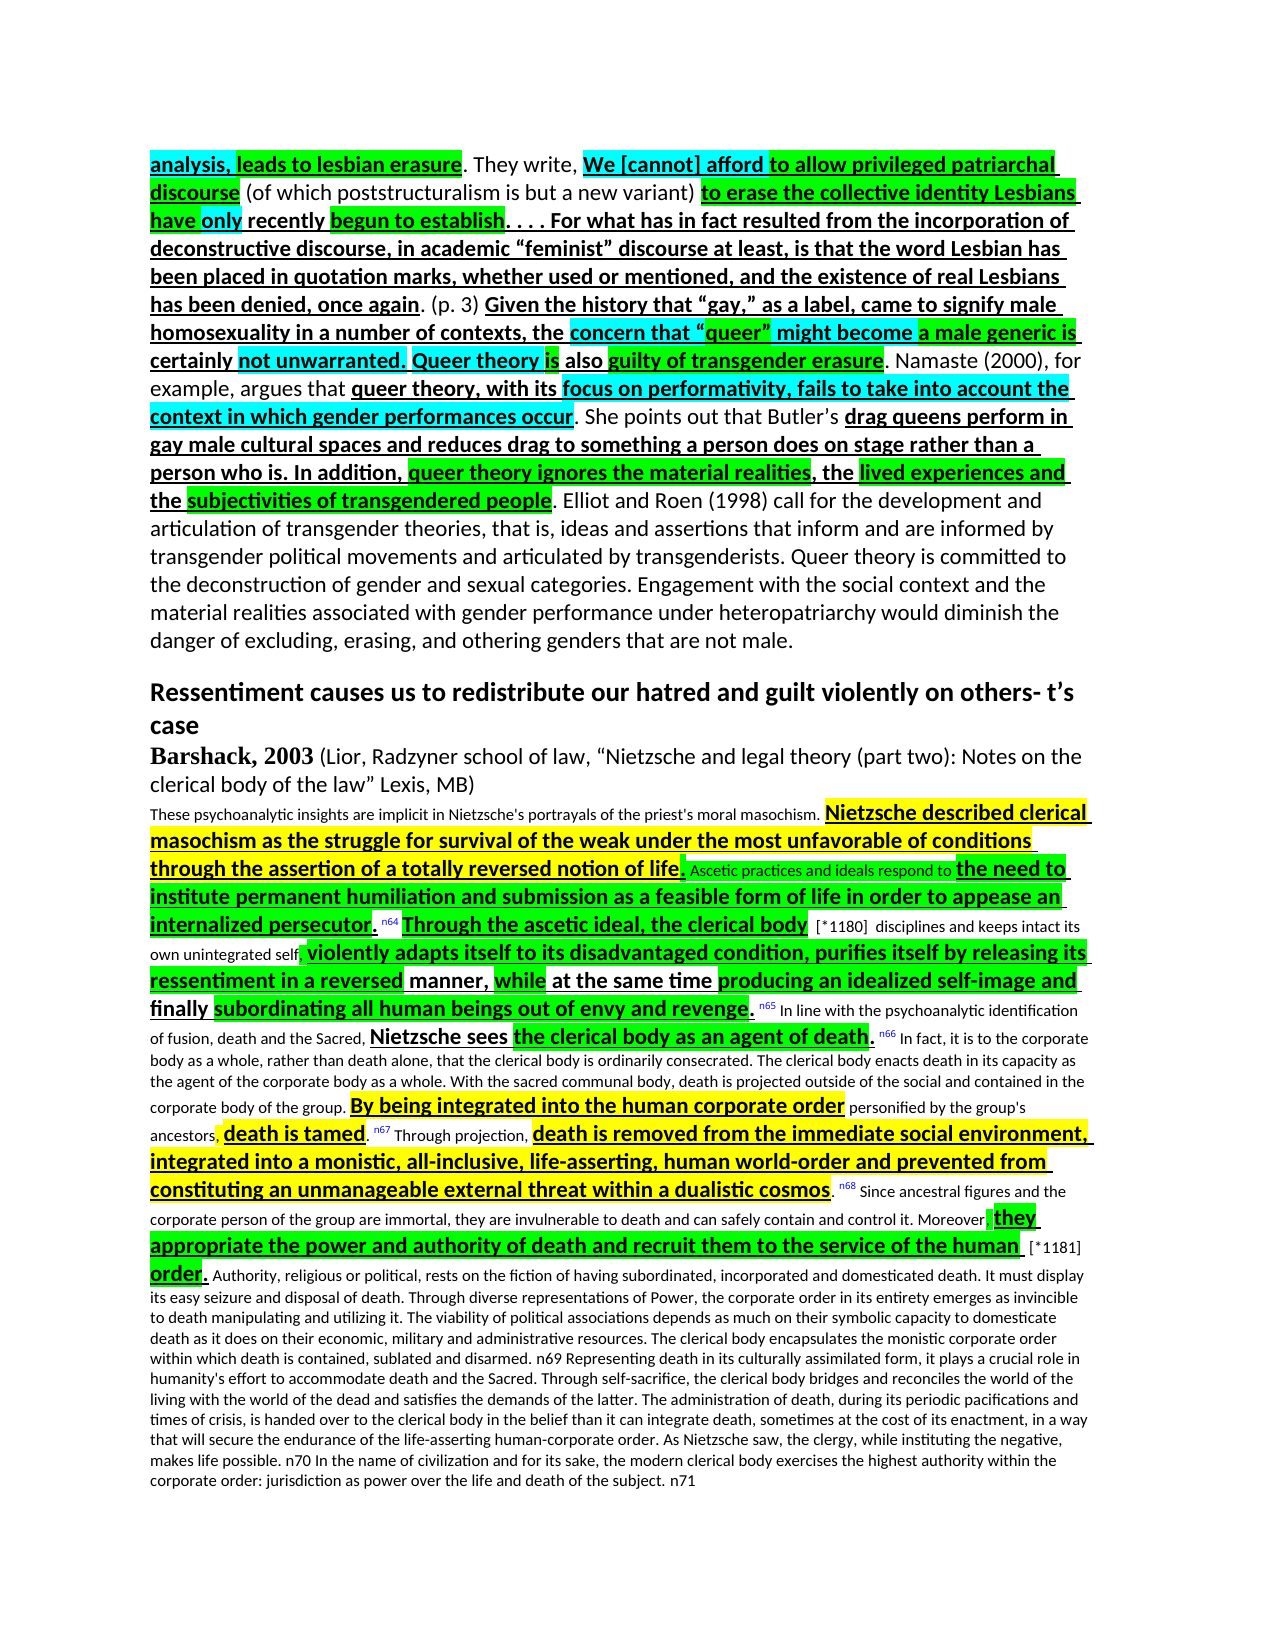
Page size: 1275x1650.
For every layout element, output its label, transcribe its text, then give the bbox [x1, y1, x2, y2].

text These psychoanalytic insights are implicit in Nietzsche's portrayals of the priest's moral masochism. Nietzsche described clerical masochism as the struggle for survival of the weak under the most unfavorable of conditions through the assertion of a totally reversed notion of life. Ascetic practices and ideals respond to the need to institute permanent humiliation and submission as a feasible form of life in order to appease an internalized persecutor. n64 Through the ascetic ideal, the clerical body [*1180] disciplines and keeps intact its own unintegrated self, violently adapts itself to its disadvantaged condition, purifies itself by releasing its ressentiment in a reversed manner, while at the same time producing an idealized self-image and finally subordinating all human beings out of envy and revenge. n65 In line with the psychoanalytic identification of fusion, death and the Sacred, Nietzsche sees the clerical body as an agent of death. n66 In fact, it is to the corporate body as a whole, rather than death alone, that the clerical body is ordinarily consecrated. The clerical body enacts death in its capacity as the agent of the corporate body as a whole. With the sacred communal body, death is projected outside of the social and contained in the corporate body of the group. By being integrated into the human corporate order personified by the group's ancestors, death is tamed. n67 Through projection, death is removed from the immediate social environment, integrated into a monistic, all-inclusive, life-asserting, human world-order and prevented from constituting an unmanageable external threat within a dualistic cosmos. n68 Since ancestral figures and the corporate person of the group are immortal, they are invulnerable to death and can safely contain and control it. Moreover, they appropriate the power and authority of death and recruit them to the service of the human [*1181] order. Authority, religious or political, rests on the fiction of having subordinated, incorporated and domesticated death. It must display its easy seizure and disposal of death. Through diverse representations of Power, the corporate order in its entirety emerges as invincible to death manipulating and utilizing it. The viability of political associations depends as much on their symbolic capacity to domesticate death as it does on their economic, military and administrative resources. The clerical body encapsulates the monistic corporate order within which death is contained, sublated and disarmed. n69 Representing death in its culturally assimilated form, it plays a crucial role in humanity's effort to accommodate death and the Sacred. Through self-sacrifice, the clerical body bridges and reconciles the world of the living with the world of the dead and satisfies the demands of the latter. The administration of death, during its periodic pacifications and times of crisis, is handed over to the clerical body in the belief than it can integrate death, sometimes at the cost of its enactment, in a way that will secure the endurance of the life-asserting human-corporate order. As Nietzsche saw, the clergy, while instituting the negative, makes life possible. n70 In the name of civilization and for its sake, the modern clerical body exercises the highest authority within the corporate order: jurisdiction as power over the life and death of the subject. n71 [150, 798, 1095, 1490]
text Barshack, 2003 (Lior, Radzyner school of law, “Nietzsche and legal theory (part two): Notes on the clerical body of the law” Lexis, MB) [150, 741, 1125, 798]
subtitle Ressentiment causes us to redistribute our hatred and guilt violently on others- t’s case [150, 675, 1125, 741]
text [150, 150, 1095, 654]
